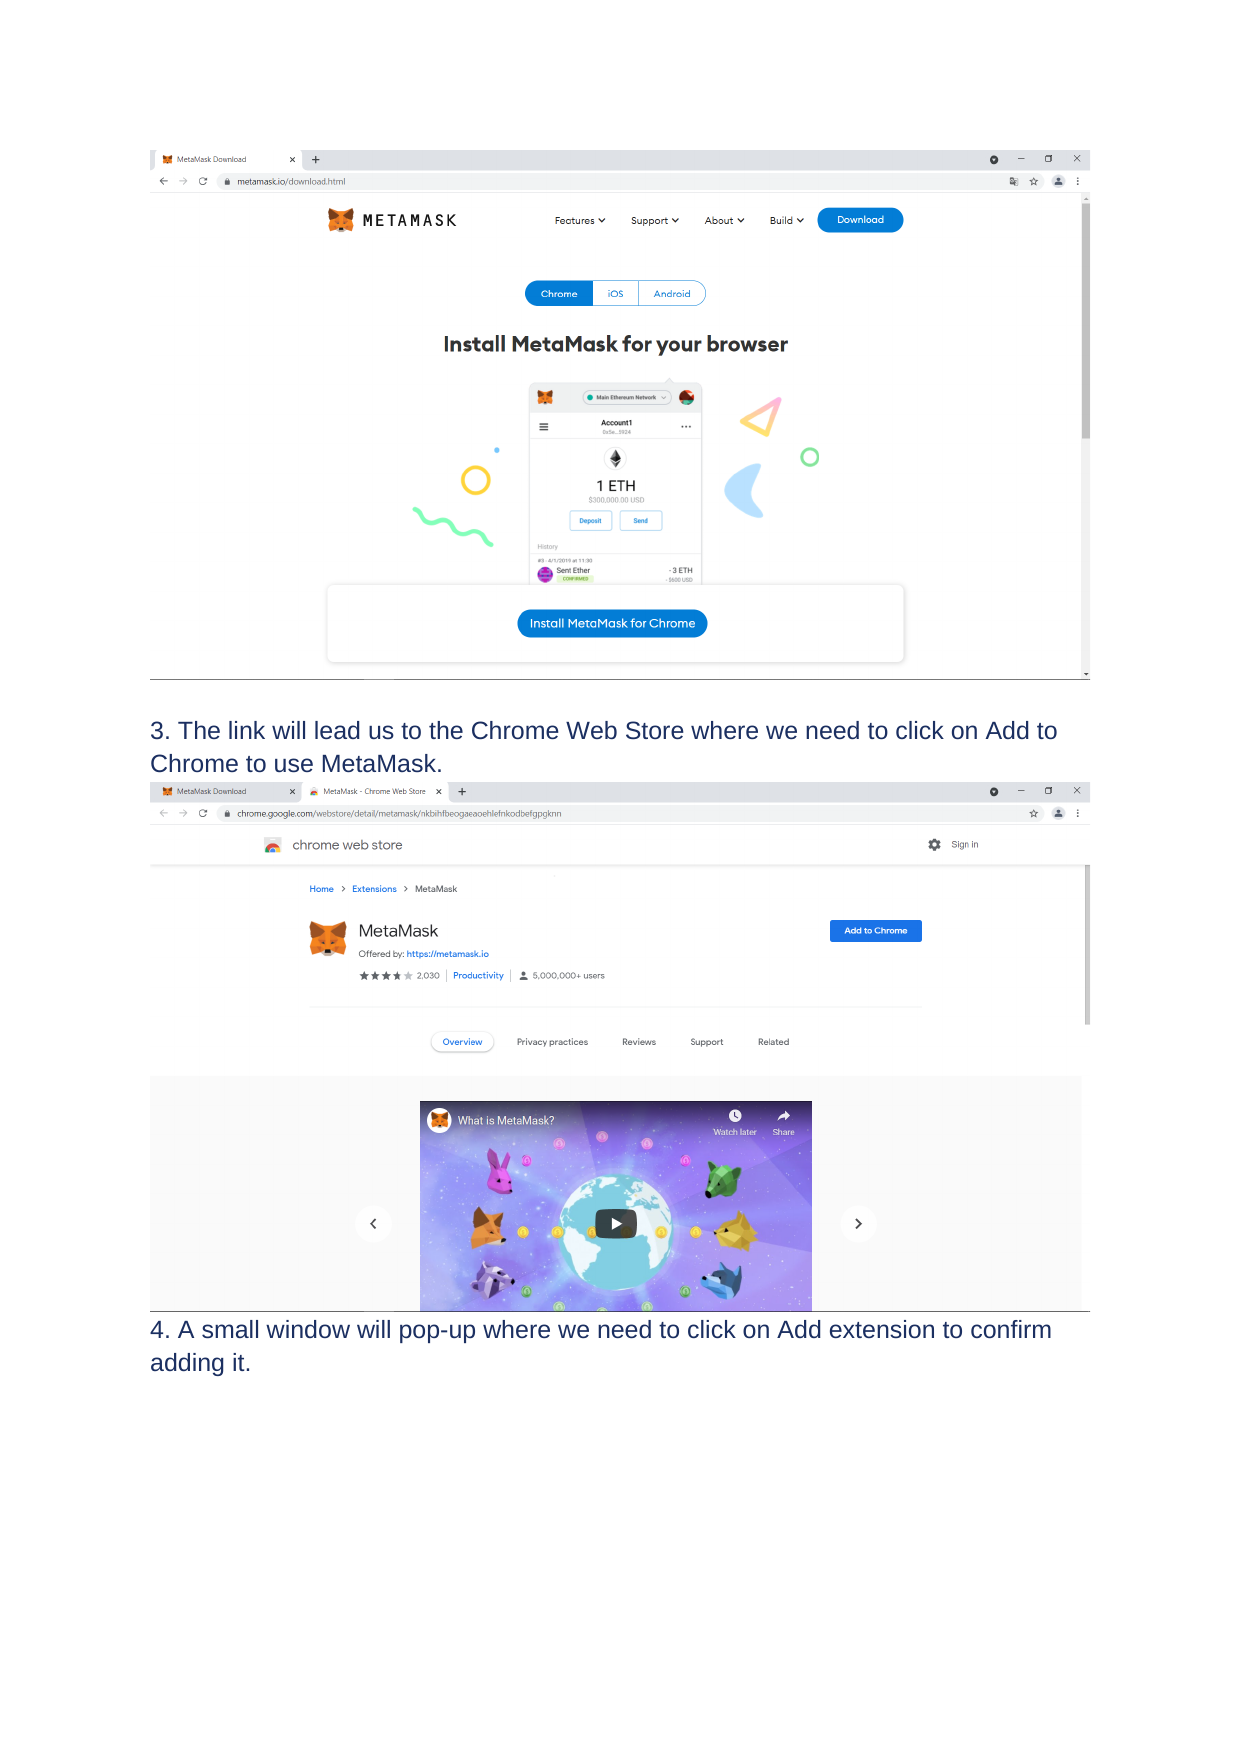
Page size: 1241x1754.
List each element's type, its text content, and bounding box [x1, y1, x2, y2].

text 3. The link will lead us to the Chrome Web Store where we need to click on Add to Chrome to use MetaMask. [150, 716, 1090, 778]
picture [150, 782, 1091, 1312]
text 4. A small window will pop-up where we need to click on Add extension to confirm adding it. [150, 1315, 1090, 1377]
picture [150, 150, 1091, 680]
